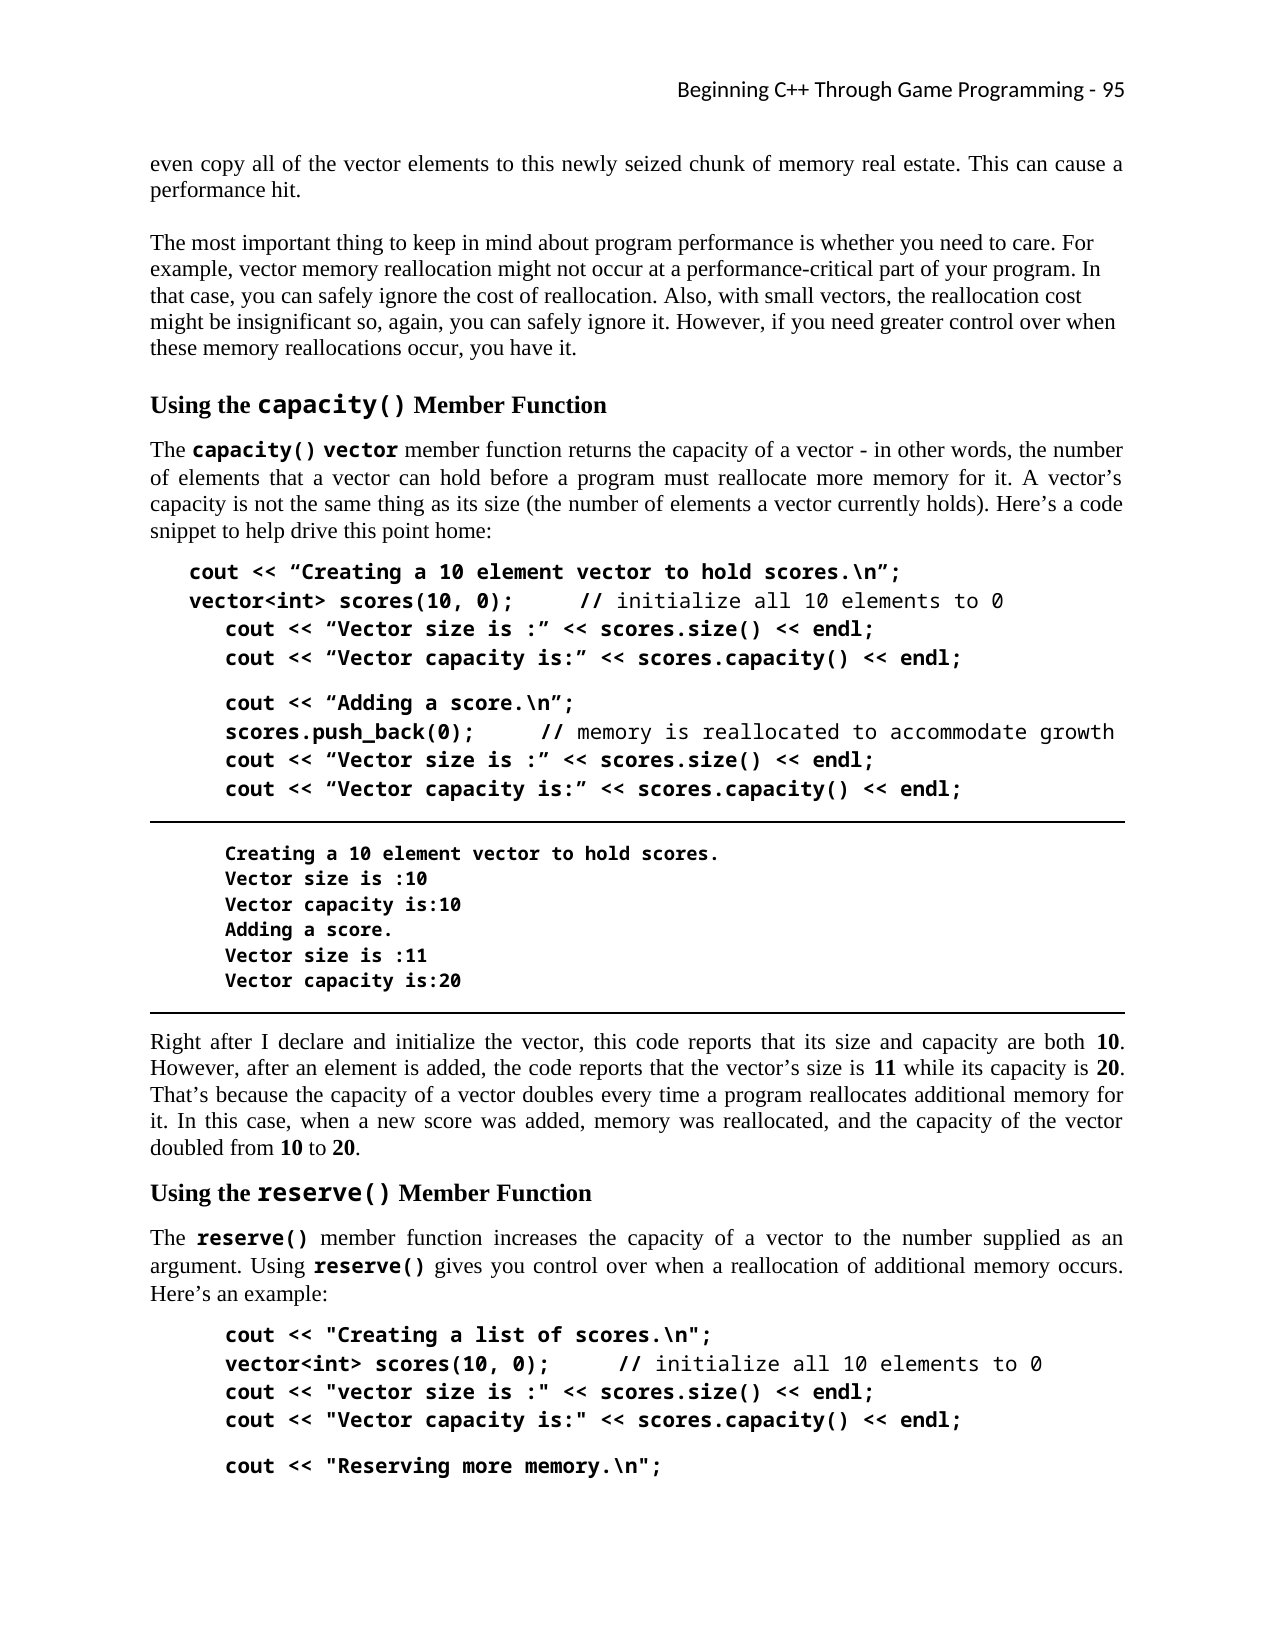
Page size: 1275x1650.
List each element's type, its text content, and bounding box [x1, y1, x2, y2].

text scores.push_back(0); // memory is reallocated to accommodate growth [150, 717, 1125, 745]
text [150, 150, 1125, 203]
text cout << “Vector size is :” << scores.size() << endl; [150, 745, 1125, 774]
text cout << “Vector capacity is:” << scores.capacity() << endl; [150, 774, 1125, 802]
text Vector capacity is:10 [150, 891, 1125, 916]
text Adding a score. [150, 916, 1125, 942]
text The capacity() vector member function returns the capacity of a vector - in other words, the number of elements that a vector can hold before a program must reallocate more memory for it. A vector’s capacity is not the same thing as its size (the number of elements a vector currently holds). Here’s a code snippet to help drive this point home: [150, 436, 1125, 543]
text cout << “Vector size is :” << scores.size() << endl; [150, 614, 1125, 643]
text The most important thing to keep in mind about program performance is whether you need to care. For example, vector memory reallocation might not occur at a performance-critical part of your program. In that case, you can safely ignore the cost of reallocation. Also, with small vectors, the reallocation cost might be insignificant so, again, you can safely ignore it. However, if you need greater control over when these memory reallocations occur, you have it. [150, 229, 1125, 361]
text Right after I declare and initialize the vector, this code reports that its size and capacity are both 10. However, after an element is added, the code reports that the vector’s size is 11 while its capacity is 20. That’s because the capacity of a vector doubles every time a program reallocates additional memory for it. In this case, when a new score was added, memory was reallocated, and the capacity of the vector doubled from 10 to 20. [150, 1028, 1125, 1160]
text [150, 1406, 1125, 1434]
text Using the reserve() Member Function [150, 1174, 1125, 1208]
text cout << "Reserving more memory.\n"; [150, 1451, 1125, 1479]
text Vector capacity is:20 [150, 967, 1125, 993]
text cout << "Creating a list of scores.\n"; [150, 1320, 1125, 1349]
text vector<int> scores(10, 0); // initialize all 10 elements to 0 [150, 586, 1125, 614]
text cout << “Adding a score.\n”; [150, 688, 1125, 717]
text Using the capacity() Member Function [150, 387, 1125, 421]
text cout << “Vector capacity is:” << scores.capacity() << endl; [150, 643, 1125, 671]
text Creating a 10 element vector to hold scores. [150, 840, 1125, 865]
text cout << "vector size is :" << scores.size() << endl; [150, 1377, 1125, 1406]
text The reserve() member function increases the capacity of a vector to the number supplied as an argument. Using reserve() gives you control over when a reallocation of additional memory occurs. Here’s an example: [150, 1223, 1125, 1306]
text Vector size is :11 [150, 942, 1125, 967]
text Vector size is :10 [150, 865, 1125, 891]
text cout << “Creating a 10 element vector to hold scores.\n”; [150, 557, 1125, 586]
text vector<int> scores(10, 0); // initialize all 10 elements to 0 [150, 1349, 1125, 1377]
